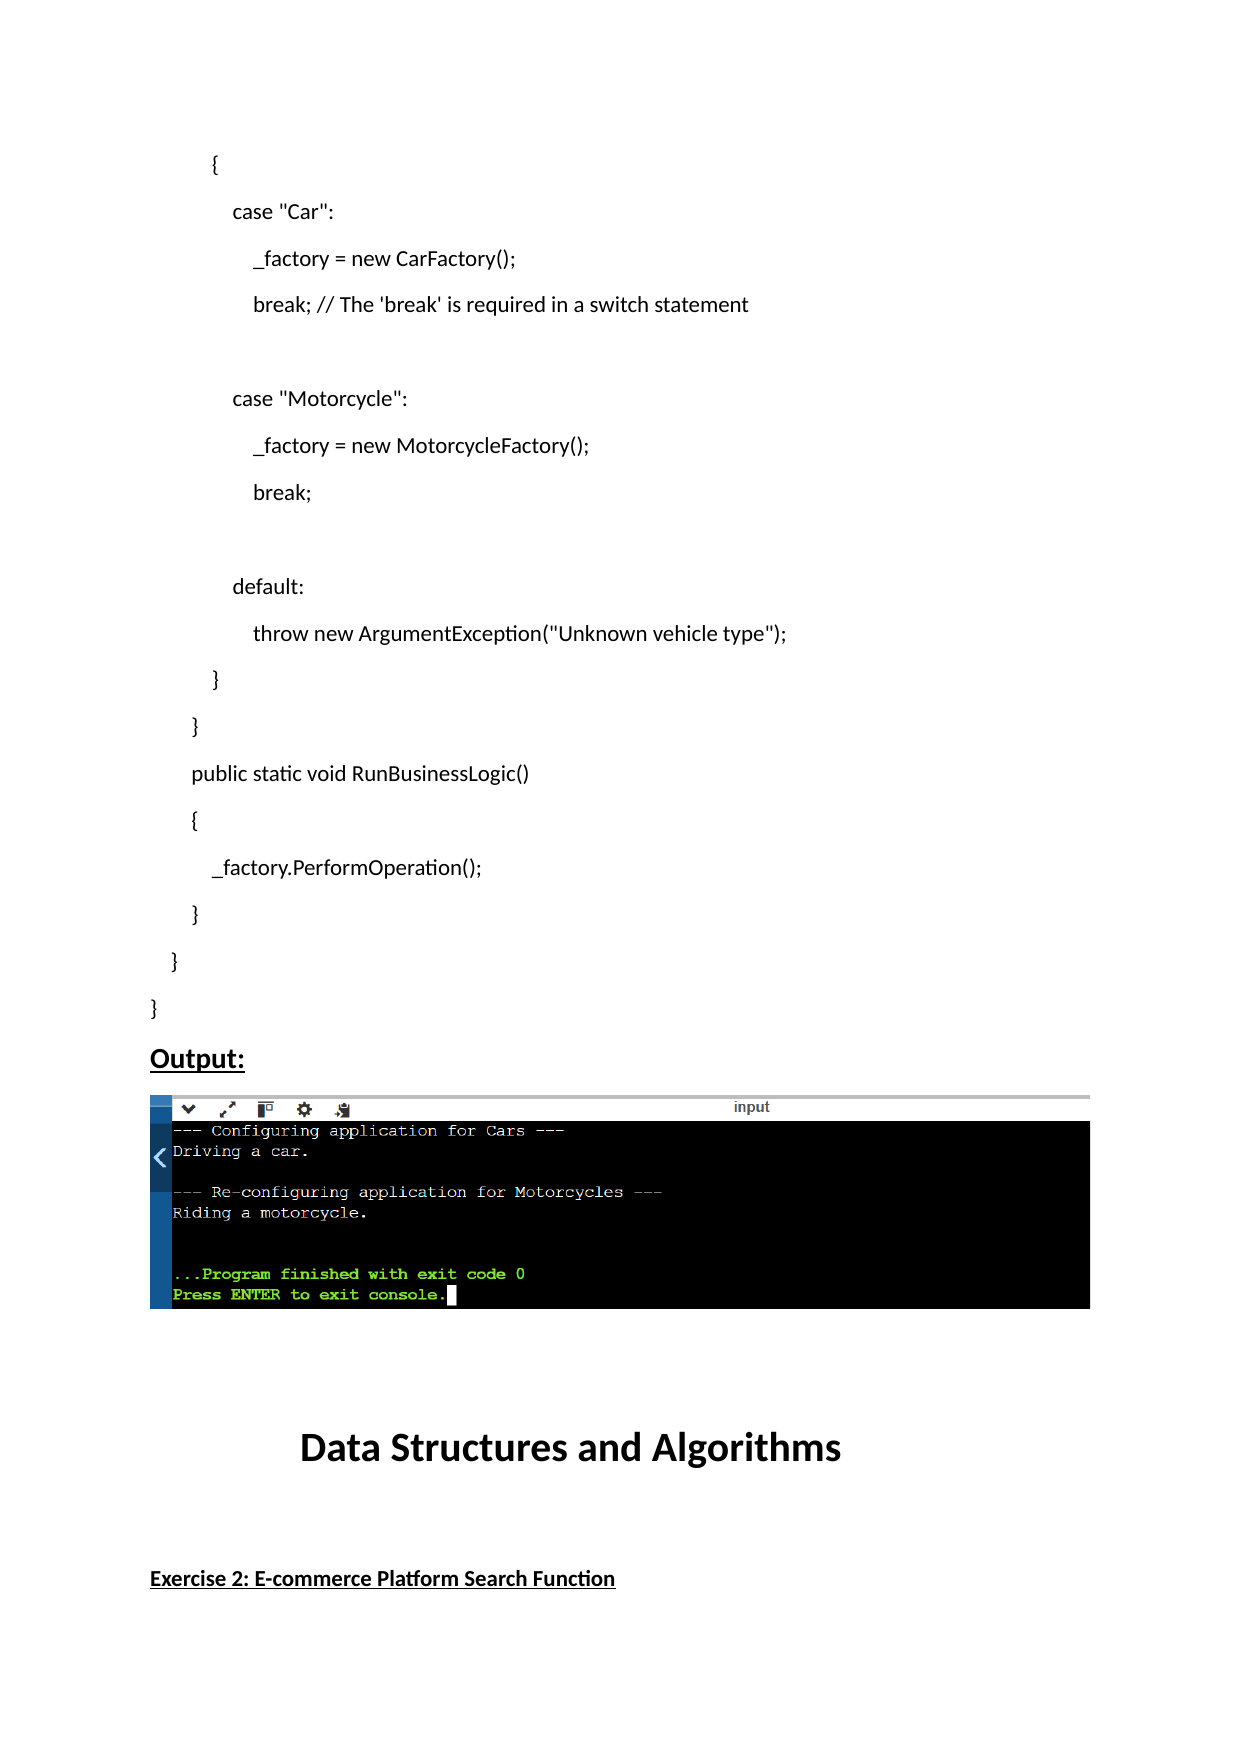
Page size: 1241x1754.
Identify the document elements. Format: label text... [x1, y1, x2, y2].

text } [150, 947, 1090, 975]
text _factory = new CarFactory(); [150, 244, 1090, 272]
text throw new ArgumentException("Unknown vehicle type"); [150, 619, 1090, 647]
picture [150, 1095, 1091, 1309]
text } [150, 900, 1090, 928]
text } [150, 666, 1090, 694]
text default: [150, 572, 1090, 600]
text break; [150, 478, 1090, 506]
text } [150, 712, 1090, 741]
text case "Car": [150, 197, 1090, 225]
text { [150, 150, 1090, 178]
text public static void RunBusinessLogic() [150, 759, 1090, 787]
text } [150, 994, 1090, 1022]
text _factory.PerformOperation(); [150, 853, 1090, 881]
text _factory = new MotorcycleFactory(); [150, 431, 1090, 459]
text Data Structures and Algorithms [150, 1421, 1090, 1472]
text case "Motorcycle": [150, 384, 1090, 412]
text Exercise 2: E-commerce Platform Search Function [150, 1564, 1090, 1592]
text { [150, 806, 1090, 834]
text break; // The 'break' is required in a switch statement [150, 291, 1090, 319]
text Output: [150, 1041, 1090, 1076]
